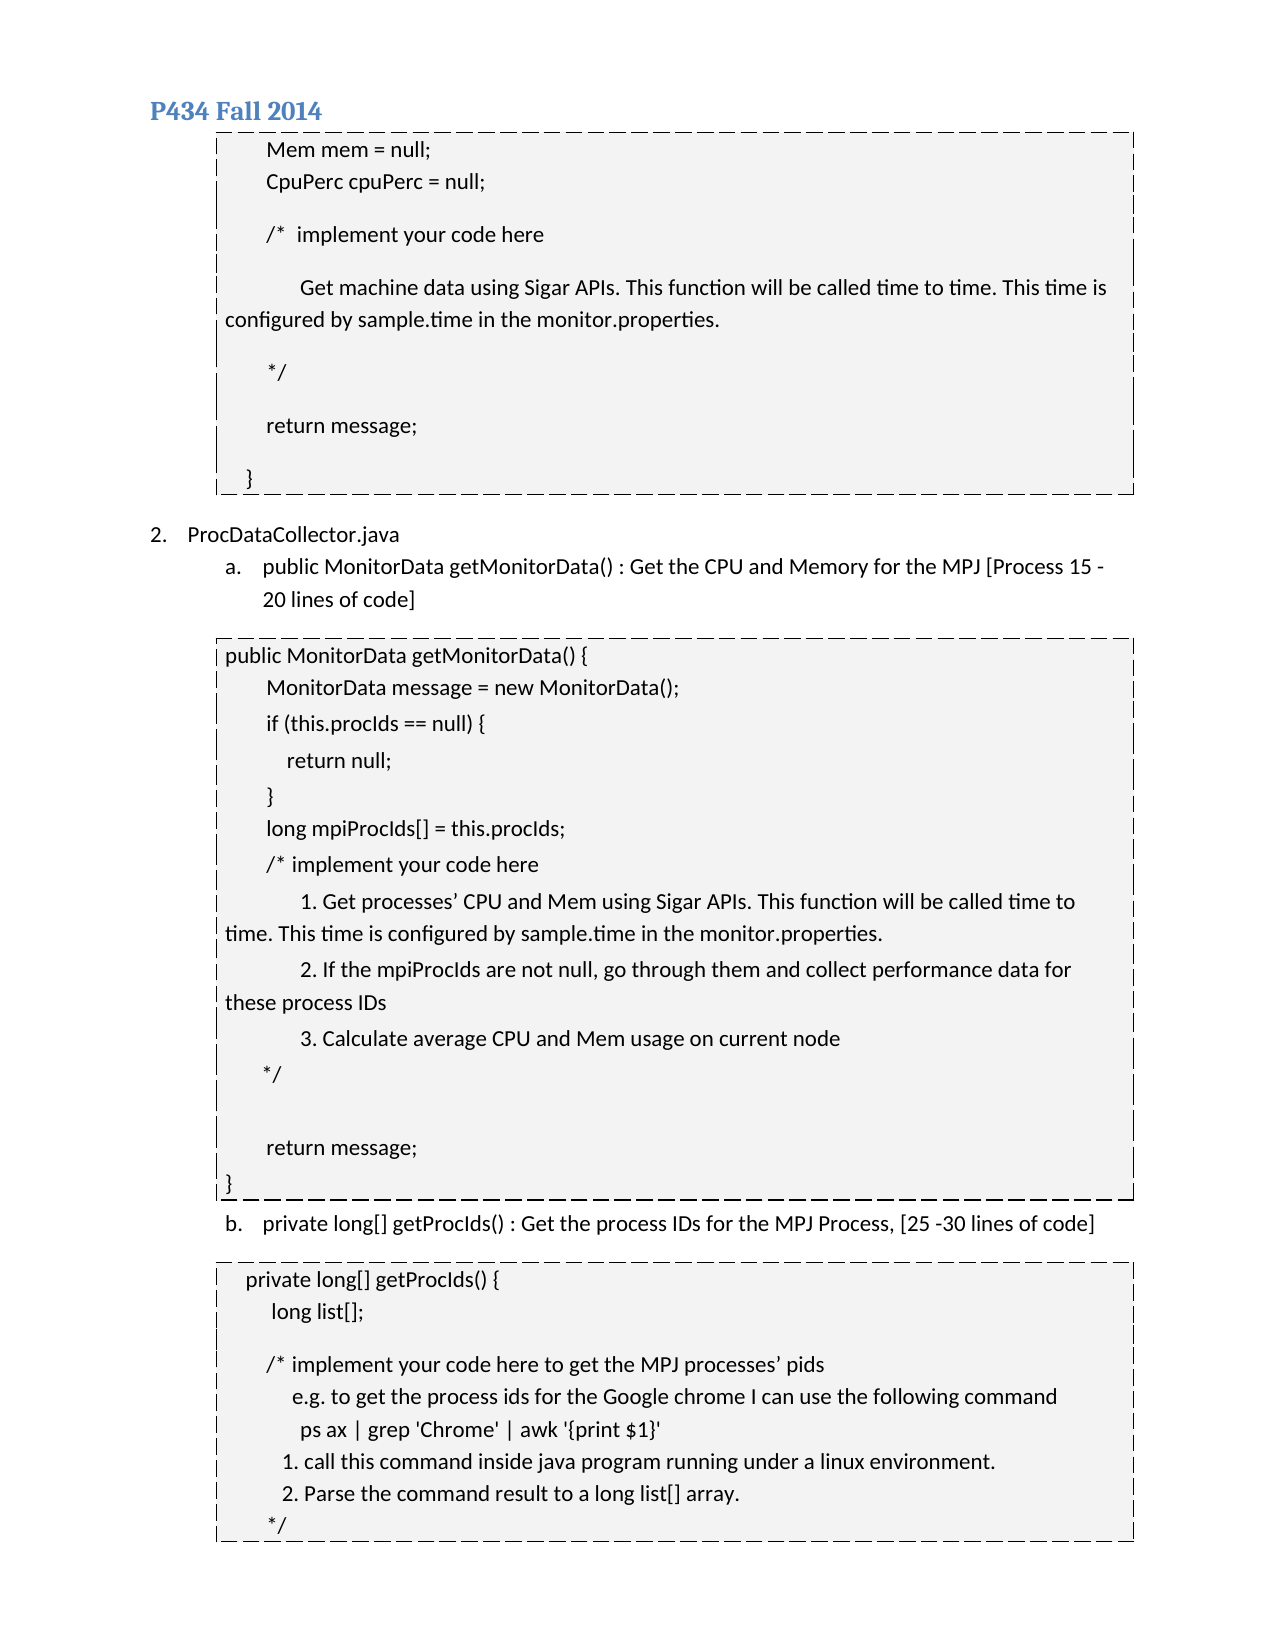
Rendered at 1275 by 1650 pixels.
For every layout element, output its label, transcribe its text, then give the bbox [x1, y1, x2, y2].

text 2. If the mpiProcIds are not null, go through them and collect performance data for these process IDs [216, 952, 1134, 1016]
text private long[] getProcIds() { long list[]; [216, 1262, 1134, 1325]
list private long[] getProcIds() : Get the process IDs for the MPJ Process, [25 -30 lines of code] [225, 1209, 1125, 1237]
text public MonitorData getMonitorData() { MonitorData message = new MonitorData(); [216, 638, 1134, 701]
text */ [216, 1057, 1134, 1088]
text return message; [216, 1130, 1134, 1161]
text */ [216, 355, 1134, 386]
text return null; [216, 743, 1134, 774]
text } [216, 461, 1134, 495]
text /* implement your code here [216, 217, 1134, 248]
text Mem mem = null; CpuPerc cpuPerc = null; [216, 132, 1134, 195]
text return message; [216, 408, 1134, 439]
text } long mpiProcIds[] = this.procIds; [216, 779, 1134, 842]
text /* implement your code here [216, 847, 1134, 879]
list public MonitorData getMonitorData() : Get the CPU and Memory for the MPJ [Process 15 -20 lines of code] [225, 552, 1125, 613]
text } [216, 1166, 1134, 1201]
text Get machine data using Sigar APIs. This function will be called time to time. This time is configured by sample.time in the monitor.properties. [216, 270, 1134, 333]
text /* implement your code here to get the MPJ processes’ pids e.g. to get the process ids for the Google chrome I can use the following command ps ax | grep 'Chrome' | awk '{print $1}' 1. call this command inside java program running under a linux environment. 2. Parse the command result to a long list[] array. */ [216, 1347, 1134, 1542]
text 1. Get processes’ CPU and Mem using Sigar APIs. This function will be called time to time. This time is configured by sample.time in the monitor.properties. [216, 884, 1134, 947]
text 3. Calculate average CPU and Mem usage on current node [216, 1021, 1134, 1052]
text if (this.procIds == null) { [216, 706, 1134, 737]
list ProcDataCollector.java [150, 520, 1125, 548]
